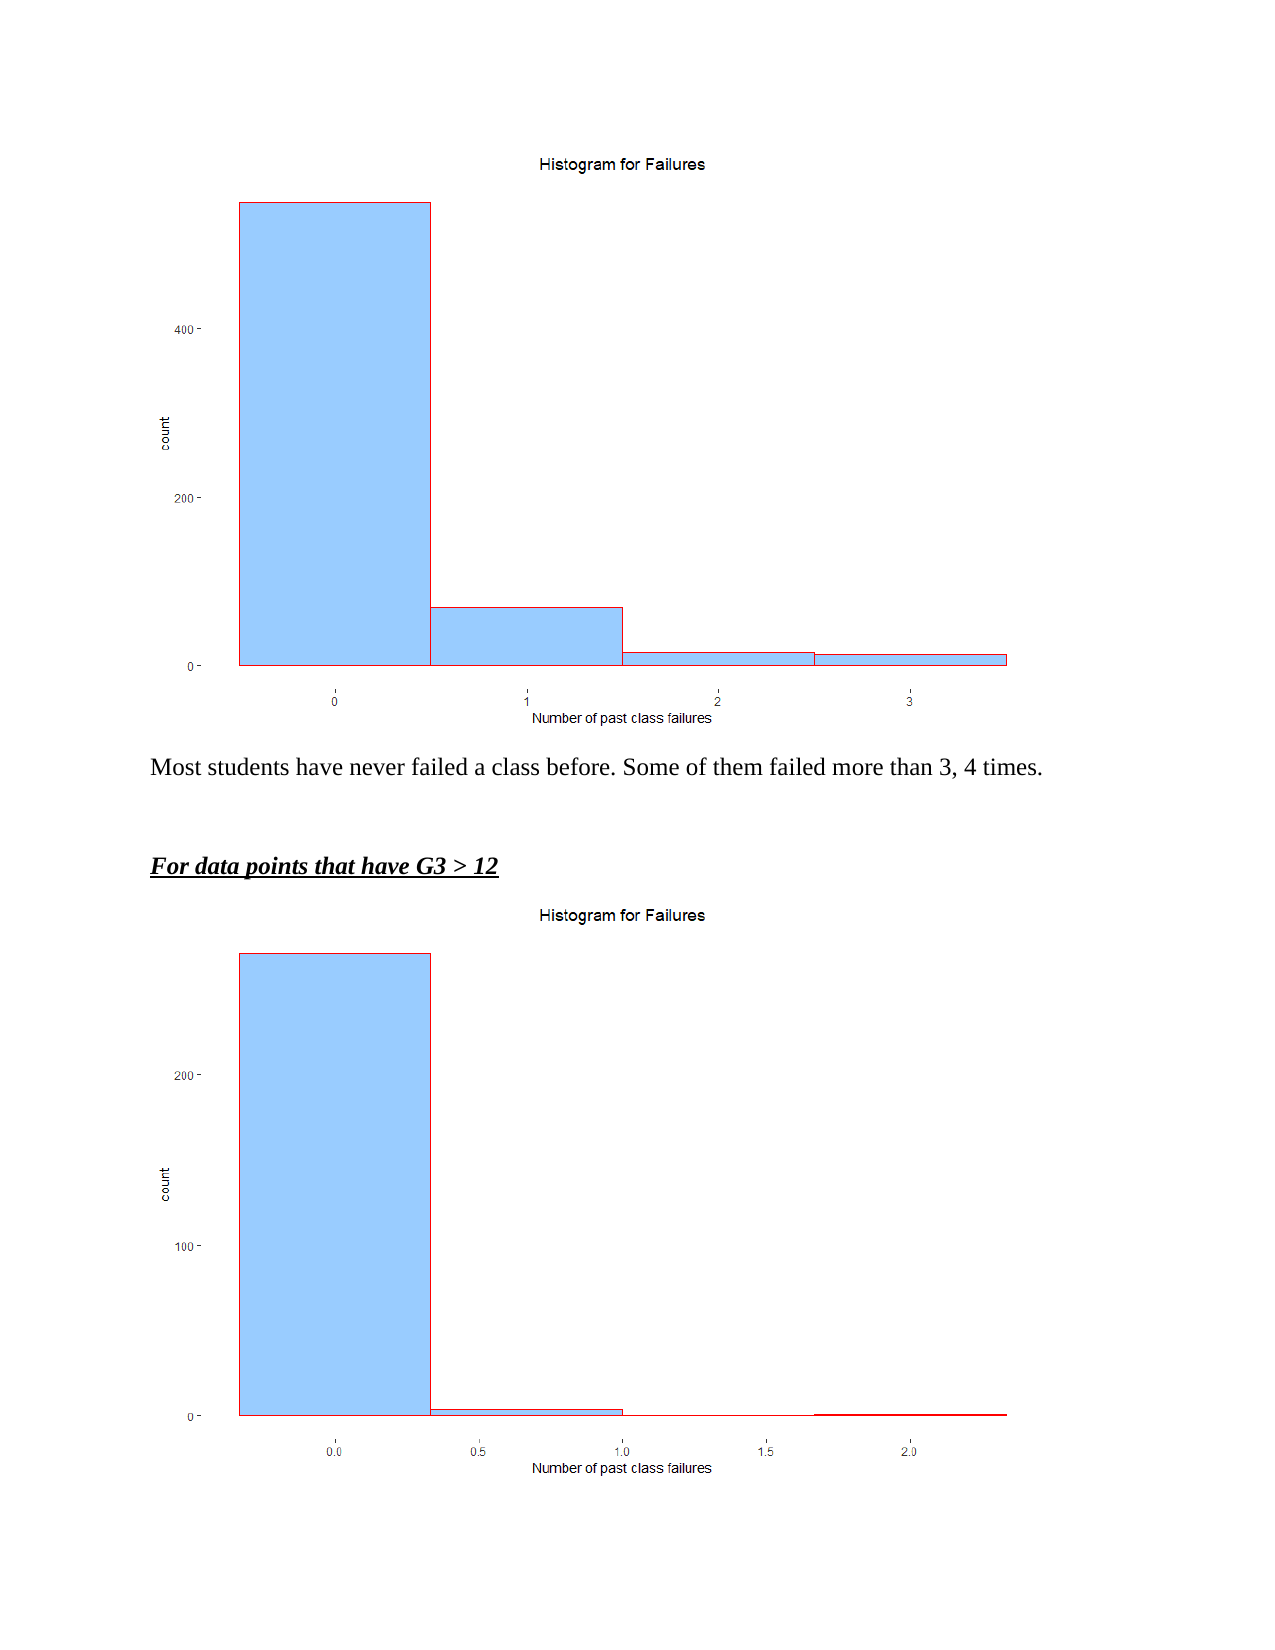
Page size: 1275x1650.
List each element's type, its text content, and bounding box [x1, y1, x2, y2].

picture [150, 150, 1050, 732]
text Most students have never failed a class before. Some of them failed more than 3, 4 times. [150, 752, 1125, 781]
picture [150, 900, 1050, 1482]
text For data points that have G3 > 12 [150, 851, 1125, 880]
